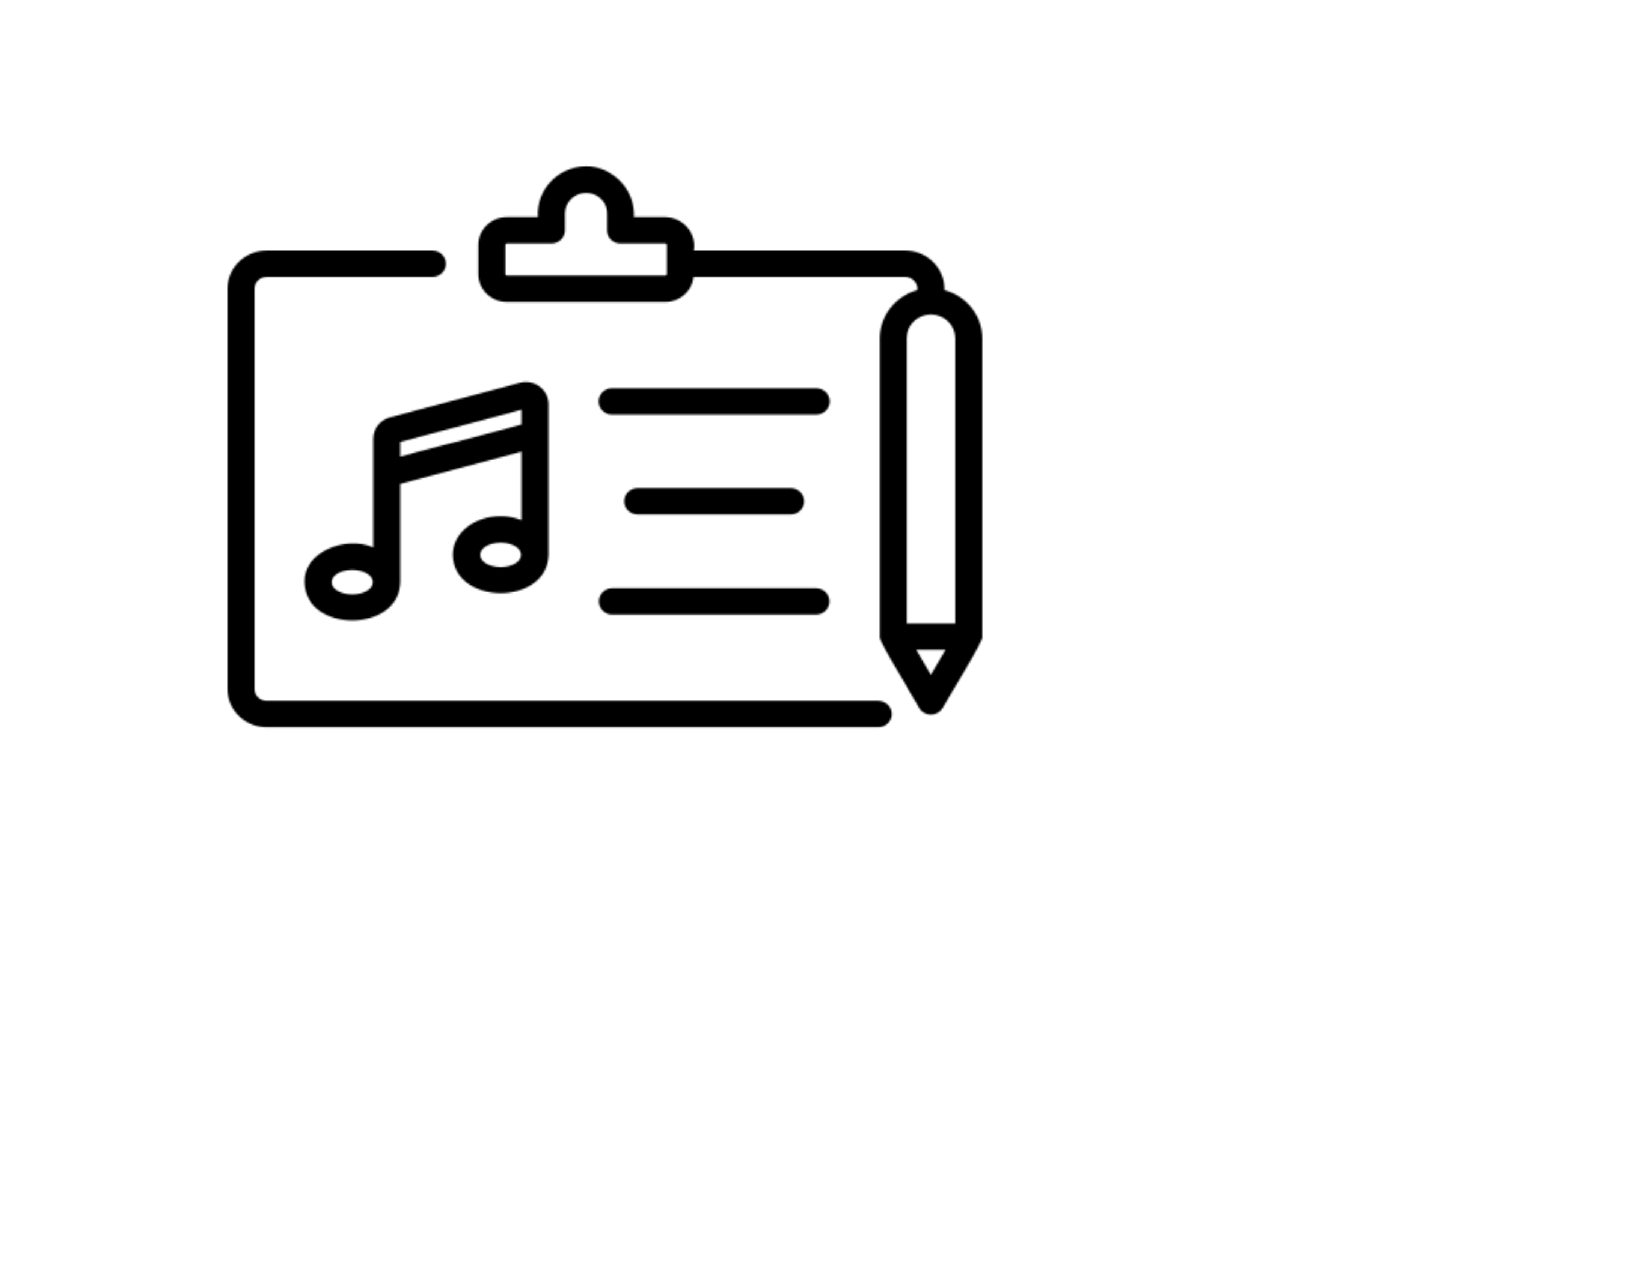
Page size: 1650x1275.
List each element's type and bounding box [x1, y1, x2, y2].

picture [150, 150, 1069, 741]
